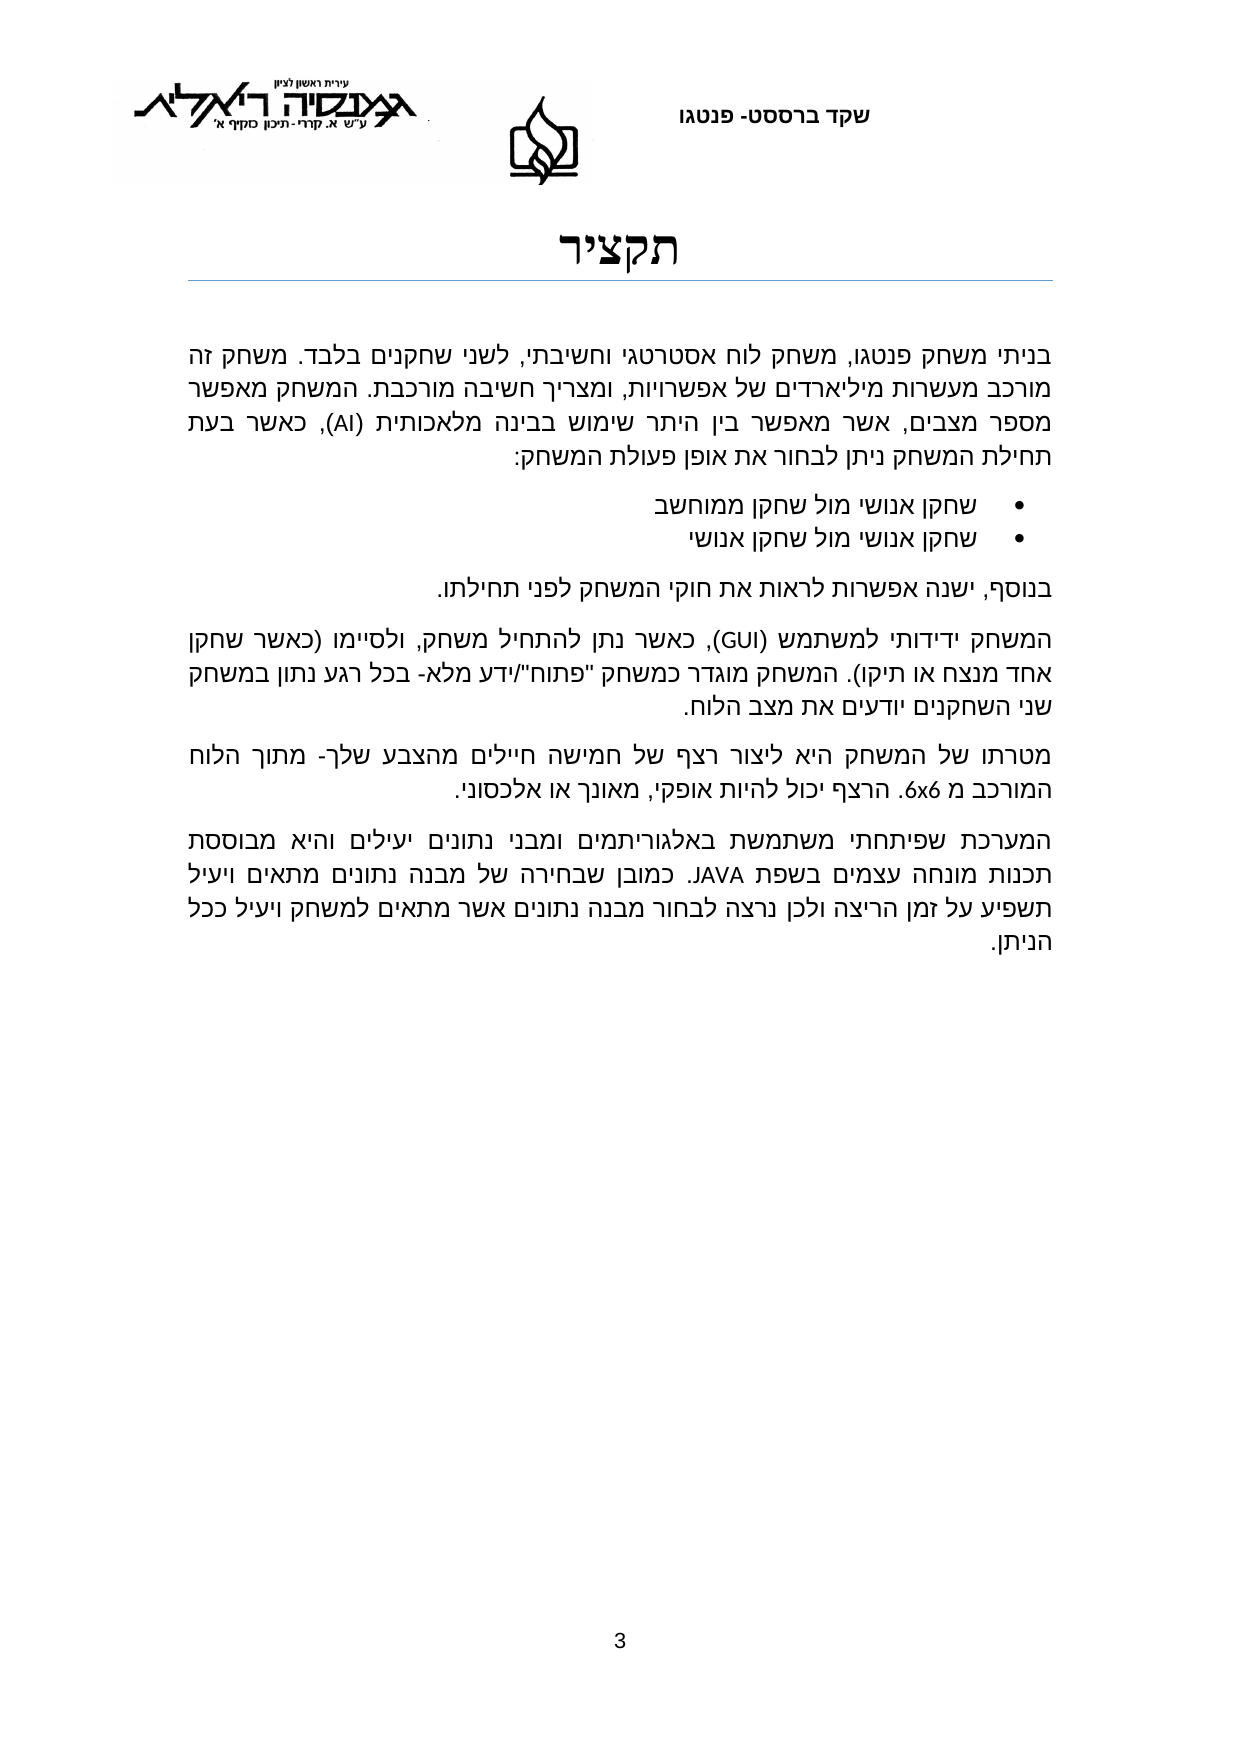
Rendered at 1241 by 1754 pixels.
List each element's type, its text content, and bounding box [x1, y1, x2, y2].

picture [110, 75, 595, 185]
text המשחק ידידותי למשתמש (GUI), כאשר נתן להתחיל משחק, ולסיימו (כאשר שחקן אחד מנצח או תיקו). המשחק מוגדר כמשחק "פתוח"/ידע מלא- בכל רגע נתון במשחק שני השחקנים יודעים את מצב הלוח. [187, 624, 1053, 720]
list שחקן אנושי מול שחקן ממוחשב [187, 491, 1015, 520]
text בניתי משחק פנטגו, משחק לוח אסטרטגי וחשיבתי, לשני שחקנים בלבד. משחק זה מורכב מעשרות מיליארדים של אפשרויות, ומצריך חשיבה מורכבת. המשחק מאפשר מספר מצבים, אשר מאפשר בין היתר שימוש בבינה מלאכותית (AI), כאשר בעת תחילת המשחק ניתן לבחור את אופן פעולת המשחק: [187, 341, 1053, 470]
text המערכת שפיתחתי משתמשת באלגוריתמים ומבני נתונים יעילים והיא מבוססת תכנות מונחה עצמים בשפת JAVA. כמובן שבחירה של מבנה נתונים מתאים ויעיל תשפיע על זמן הריצה ולכן נרצה לבחור מבנה נתונים אשר מתאים למשחק ויעיל ככל הניתן. [187, 826, 1053, 956]
text מטרתו של המשחק היא ליצור רצף של חמישה חיילים מהצבע שלך- מתוך הלוח המורכב מ 6x6. הרצף יכול להיות אופקי, מאונך או אלכסוני. [187, 741, 1053, 805]
subtitle תקציר [187, 218, 1053, 281]
list שחקן אנושי מול שחקן אנושי [187, 524, 1015, 553]
text בנוסף, ישנה אפשרות לראות את חוקי המשחק לפני תחילתו. [187, 574, 1053, 603]
